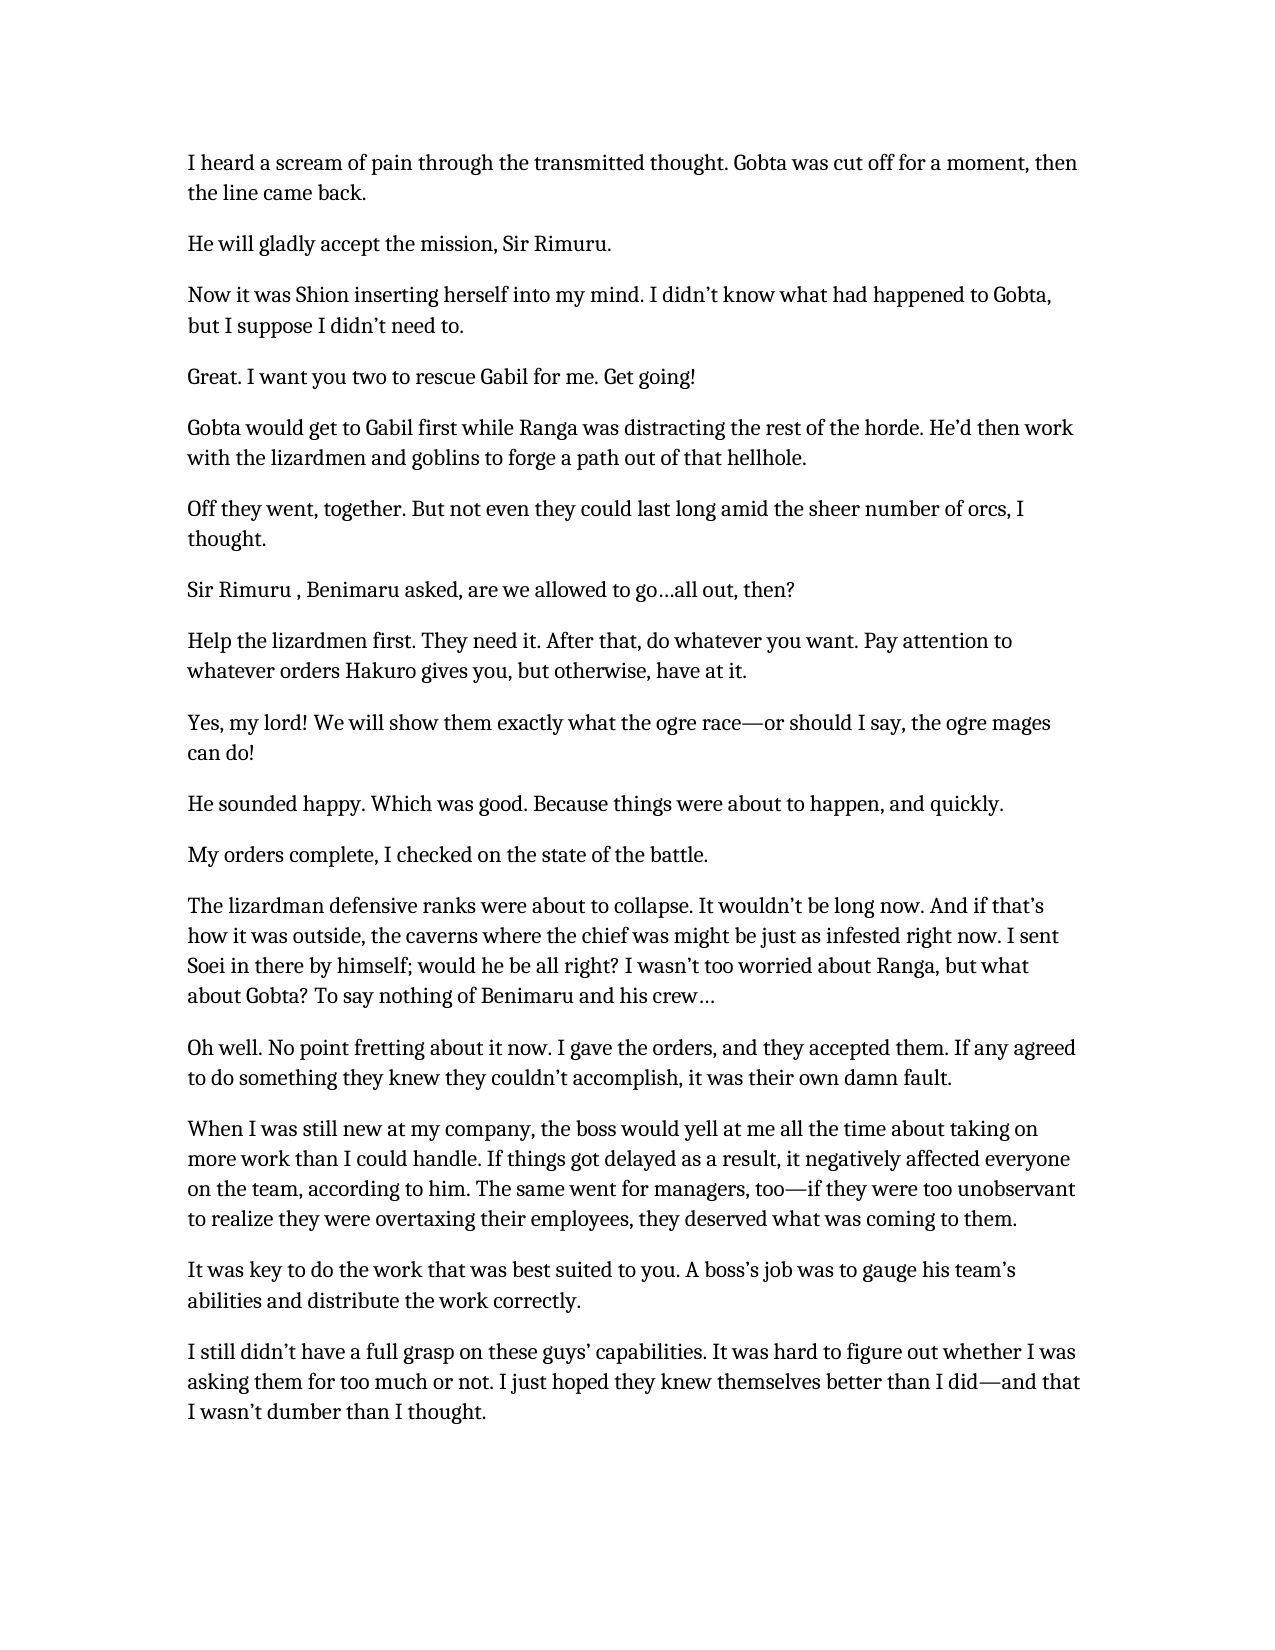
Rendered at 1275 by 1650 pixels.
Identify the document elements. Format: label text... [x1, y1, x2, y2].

text He will gladly accept the mission, Sir Rimuru. [187, 231, 1087, 258]
text The lizardman defensive ranks were about to collapse. It wouldn’t be long now. And if that’s how it was outside, the caverns where the chief was might be just as infested right now. I sent Soei in there by himself; would he be all right? I wasn’t too worried about Ranga, but what about Gobta? To say nothing of Benimaru and his crew… [187, 893, 1087, 1010]
text Great. I want you two to rescue Gabil for me. Get going! [187, 363, 1087, 390]
text Sir Rimuru , Benimaru asked, are we allowed to go…all out, then? [187, 577, 1087, 603]
text My orders complete, I checked on the state of the battle. [187, 842, 1087, 868]
text Help the lizardmen first. They need it. After that, do whatever you want. Pay attention to whatever orders Hakuro gives you, but otherwise, have at it. [187, 628, 1087, 685]
text Yes, my lord! We will show them exactly what the ogre race—or should I say, the ogre mages can do! [187, 709, 1087, 766]
text Off they went, together. But not even they could last long amid the sheer number of orcs, I thought. [187, 496, 1087, 552]
text When I was still new at my company, the boss would yell at me all the time about taking on more work than I could handle. If things got delayed as a result, it negatively affected everyone on the team, according to him. The same went for managers, too—if they were too unobservant to realize they were overtaxing their employees, they deserved what was coming to them. [187, 1116, 1087, 1233]
text Oh well. No point fretting about it now. I gave the orders, and they accepted them. If any agreed to do something they knew they couldn’t accomplish, it was their own damn fault. [187, 1034, 1087, 1091]
text Now it was Shion inserting herself into my mind. I didn’t know what had happened to Gobta, but I suppose I didn’t need to. [187, 282, 1087, 339]
text I heard a scream of pain through the transmitted thought. Gobta was cut off for a moment, then the line came back. [187, 150, 1087, 207]
text It was key to do the work that was best suited to you. A boss’s job was to gauge his team’s abilities and distribute the work correctly. [187, 1257, 1087, 1314]
text He sounded happy. Which was good. Because things were about to happen, and quickly. [187, 791, 1087, 817]
text I still didn’t have a full grasp on these guys’ capabilities. It was hard to figure out whether I was asking them for too much or not. I just hoped they knew themselves better than I did—and that I wasn’t dumber than I thought. [187, 1338, 1087, 1425]
text Gobta would get to Gabil first while Ranga was distracting the rest of the horde. He’d then work with the lizardmen and goblins to forge a path out of that hellhole. [187, 414, 1087, 471]
